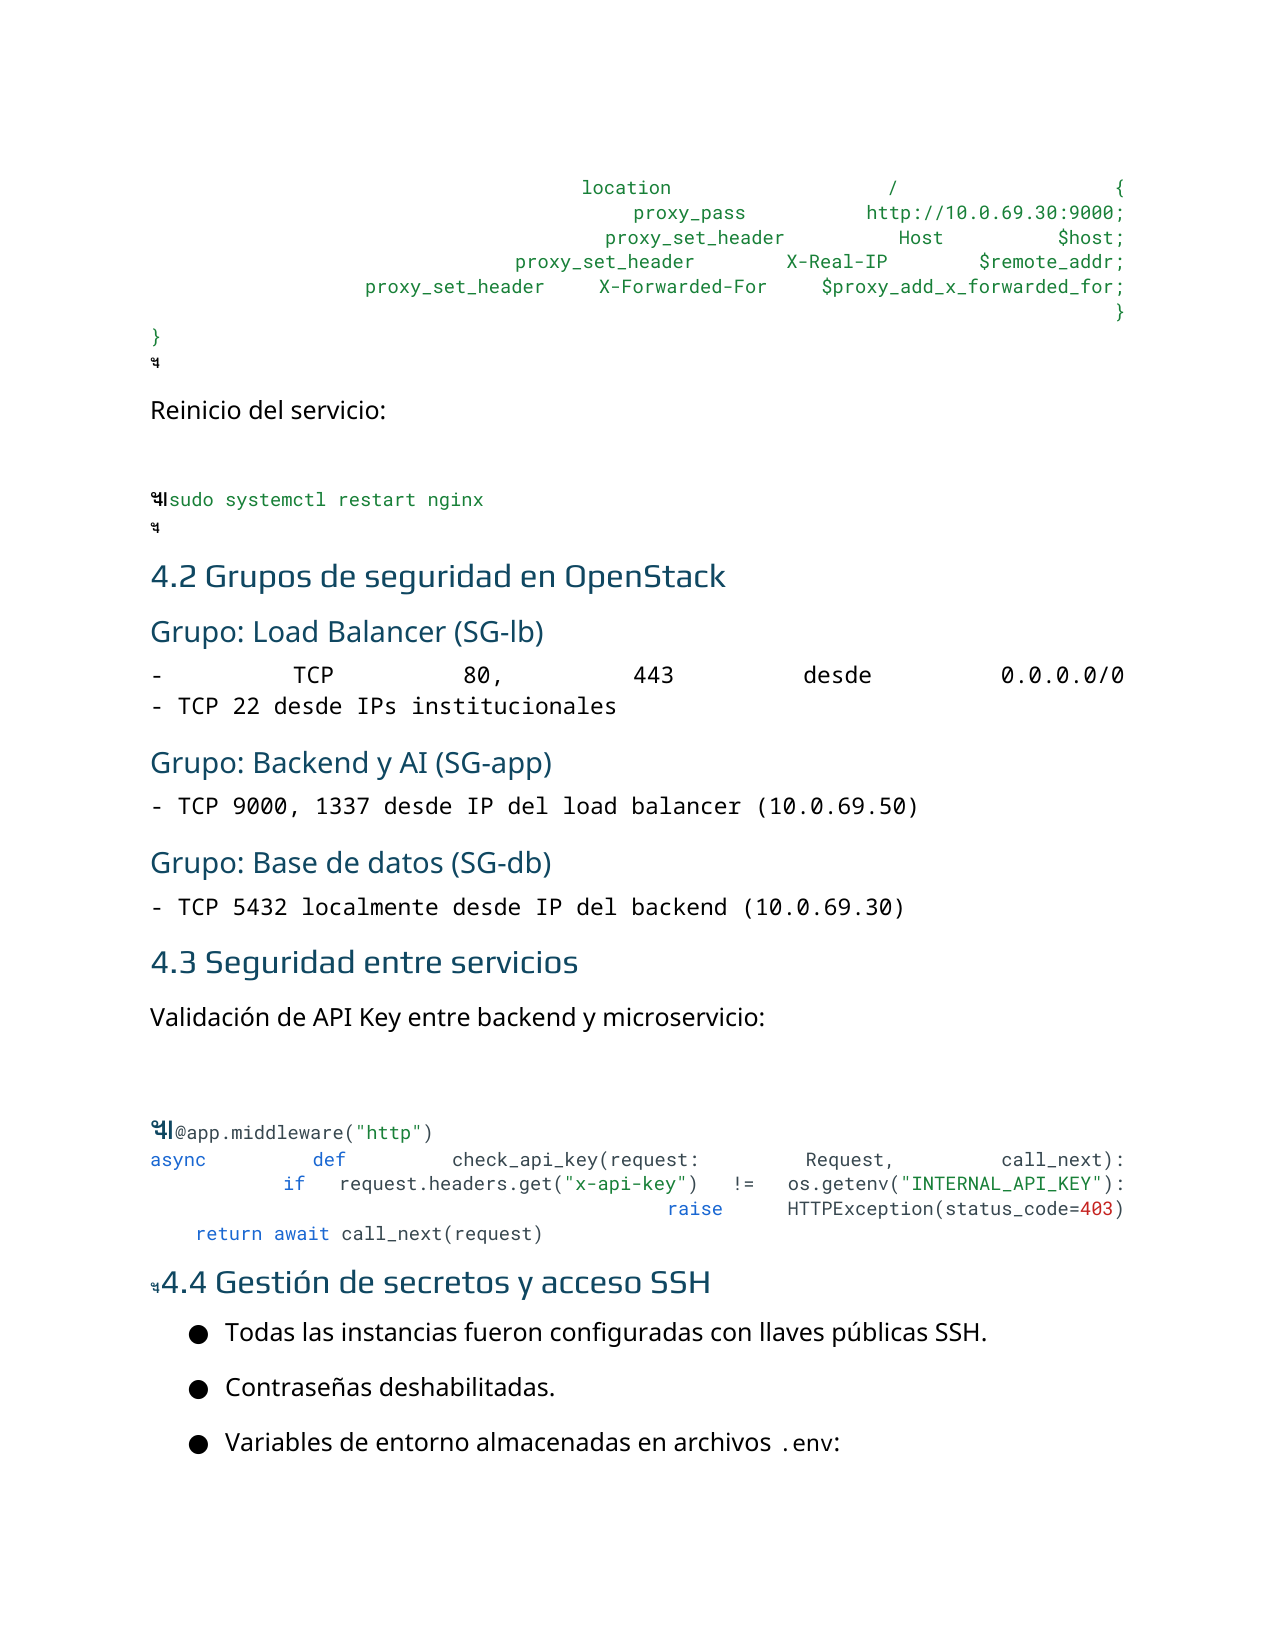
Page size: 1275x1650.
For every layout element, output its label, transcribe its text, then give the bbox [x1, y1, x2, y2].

subtitle Grupo: Base de datos (SG-db) [150, 842, 1125, 882]
text - TCP 9000, 1337 desde IP del load balancer (10.0.69.50) [150, 790, 1125, 822]
text sudo systemctl restart nginx [150, 479, 1125, 513]
text - TCP 5432 localmente desde IP del backend (10.0.69.30) [150, 890, 1125, 922]
subtitle @app.middleware("http") async def check_api_key(request: Request, call_next): if request.headers.get("x-api-key") != os.getenv("INTERNAL_API_KEY"): raise HTTPException(status_code=403) return await call_next(request) [150, 1108, 1125, 1246]
text - TCP 80, 443 desde 0.0.0.0/0 - TCP 22 desde IPs institucionales [150, 659, 1125, 721]
text  [150, 513, 1125, 539]
list Contraseñas deshabilitadas. [187, 1359, 1125, 1411]
text  [150, 348, 1125, 374]
subtitle 4.4 Gestión de secretos y acceso SSH [150, 1262, 1125, 1301]
subtitle 4.2 Grupos de seguridad en OpenStack [150, 556, 1125, 594]
subtitle Grupo: Load Balancer (SG-lb) [150, 611, 1125, 651]
text Validación de API Key entre backend y microservicio: [150, 1000, 1125, 1034]
text Reinicio del servicio: [150, 393, 1125, 427]
subtitle 4.3 Seguridad entre servicios [150, 942, 1125, 981]
list Variables de entorno almacenadas en archivos .env: [187, 1414, 1125, 1466]
list Todas las instancias fueron configuradas con llaves públicas SSH. [187, 1304, 1125, 1356]
subtitle Grupo: Backend y AI (SG-app) [150, 742, 1125, 782]
